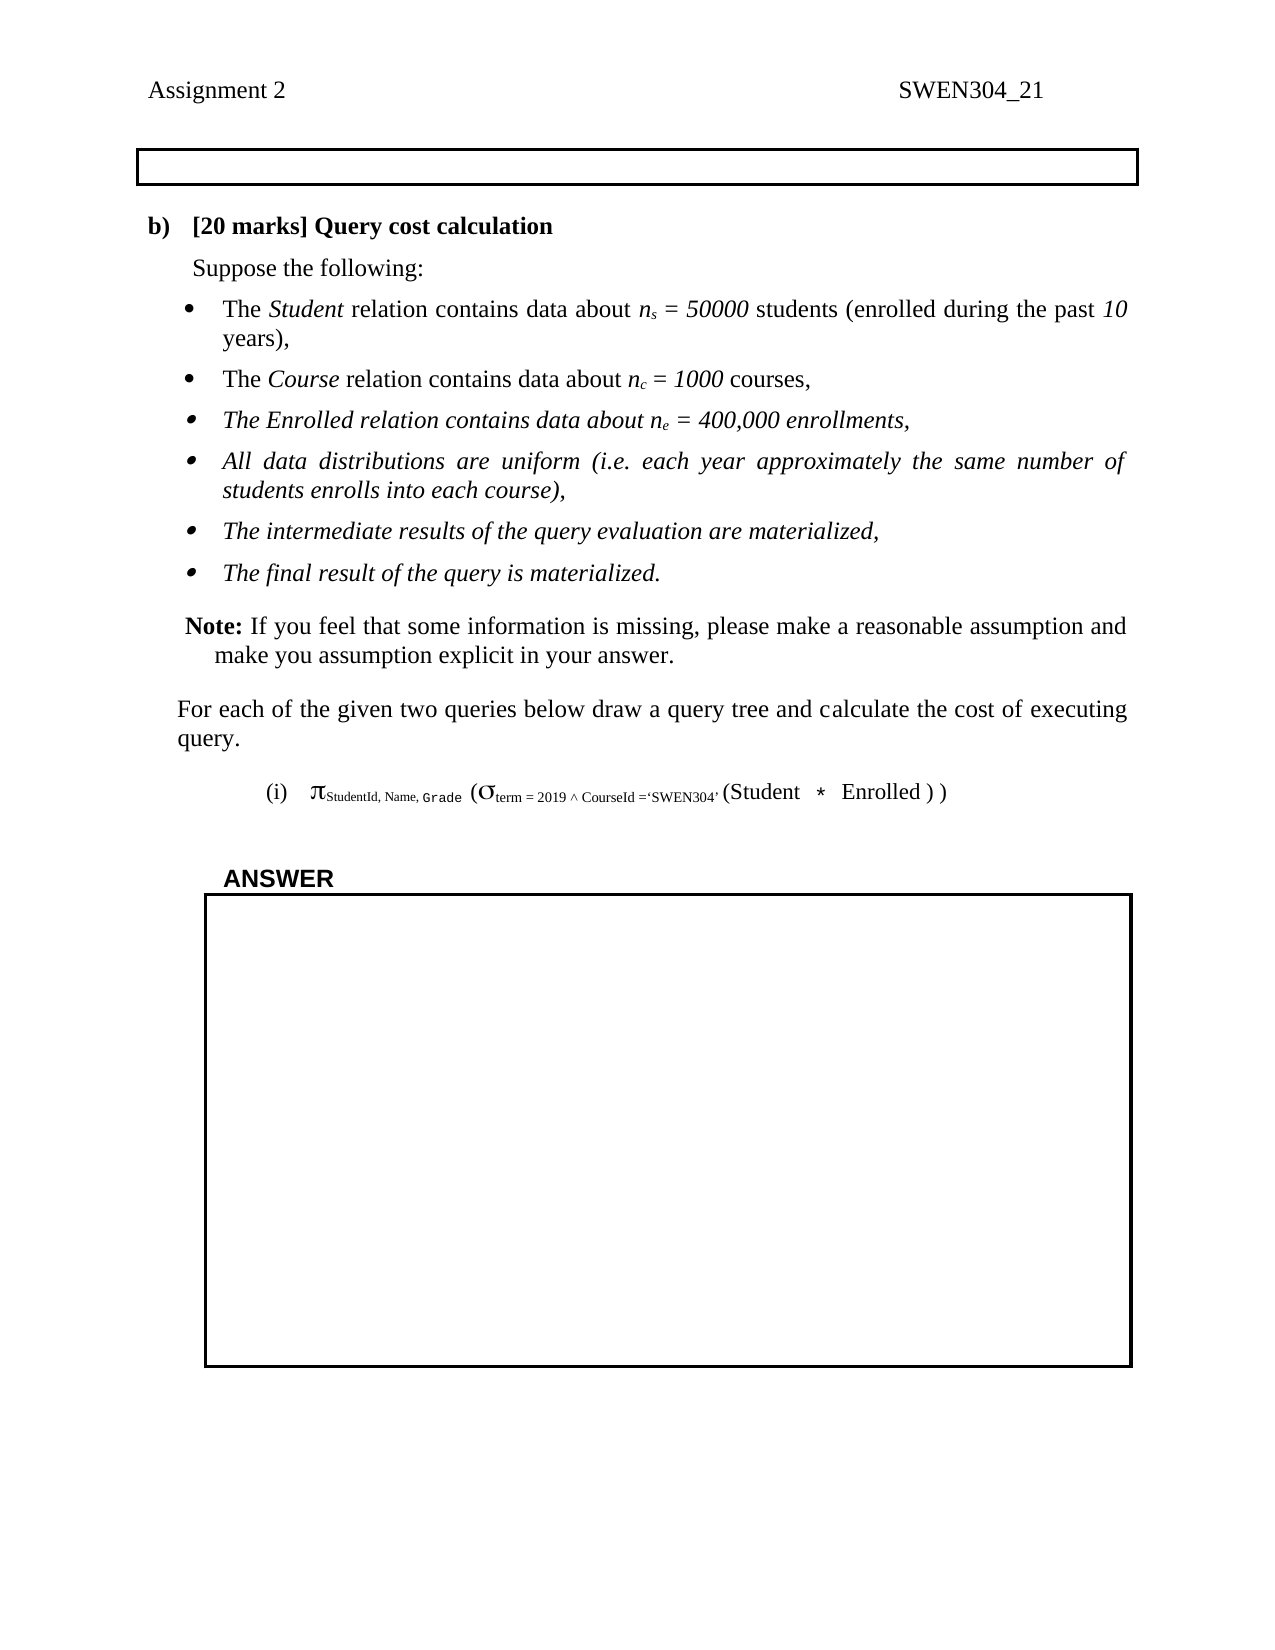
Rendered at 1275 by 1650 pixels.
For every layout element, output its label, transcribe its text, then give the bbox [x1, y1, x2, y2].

list The Student relation contains data about ns = 50000 students (enrolled during the past 10 years), [185, 294, 1127, 351]
list The intermediate results of the query evaluation are materialized, [185, 516, 1127, 545]
text ANSWER [223, 864, 1127, 893]
list The Enrolled relation contains data about ne = 400,000 enrollments, [185, 405, 1127, 434]
list StudentId, Name, Grade (term = 2019 ˄ CourseId =‘SWEN304’ (Student * Enrolled ) ) [266, 776, 1127, 839]
list All data distributions are uniform (i.e. each year approximately the same number of students enrolls into each course), [185, 446, 1127, 504]
list The Course relation contains data about nc = 1000 courses, [185, 364, 1127, 393]
text Note: If you feel that some information is missing, please make a reasonable assumption and make you assumption explicit in your answer. [185, 611, 1127, 669]
text Suppose the following: [192, 253, 1127, 281]
list The final result of the query is materialized. [185, 558, 1127, 586]
list [20 marks] Query cost calculation [148, 211, 1127, 240]
text For each of the given two queries below draw a query tree and calculate the cost of executing query. [162, 694, 1127, 751]
